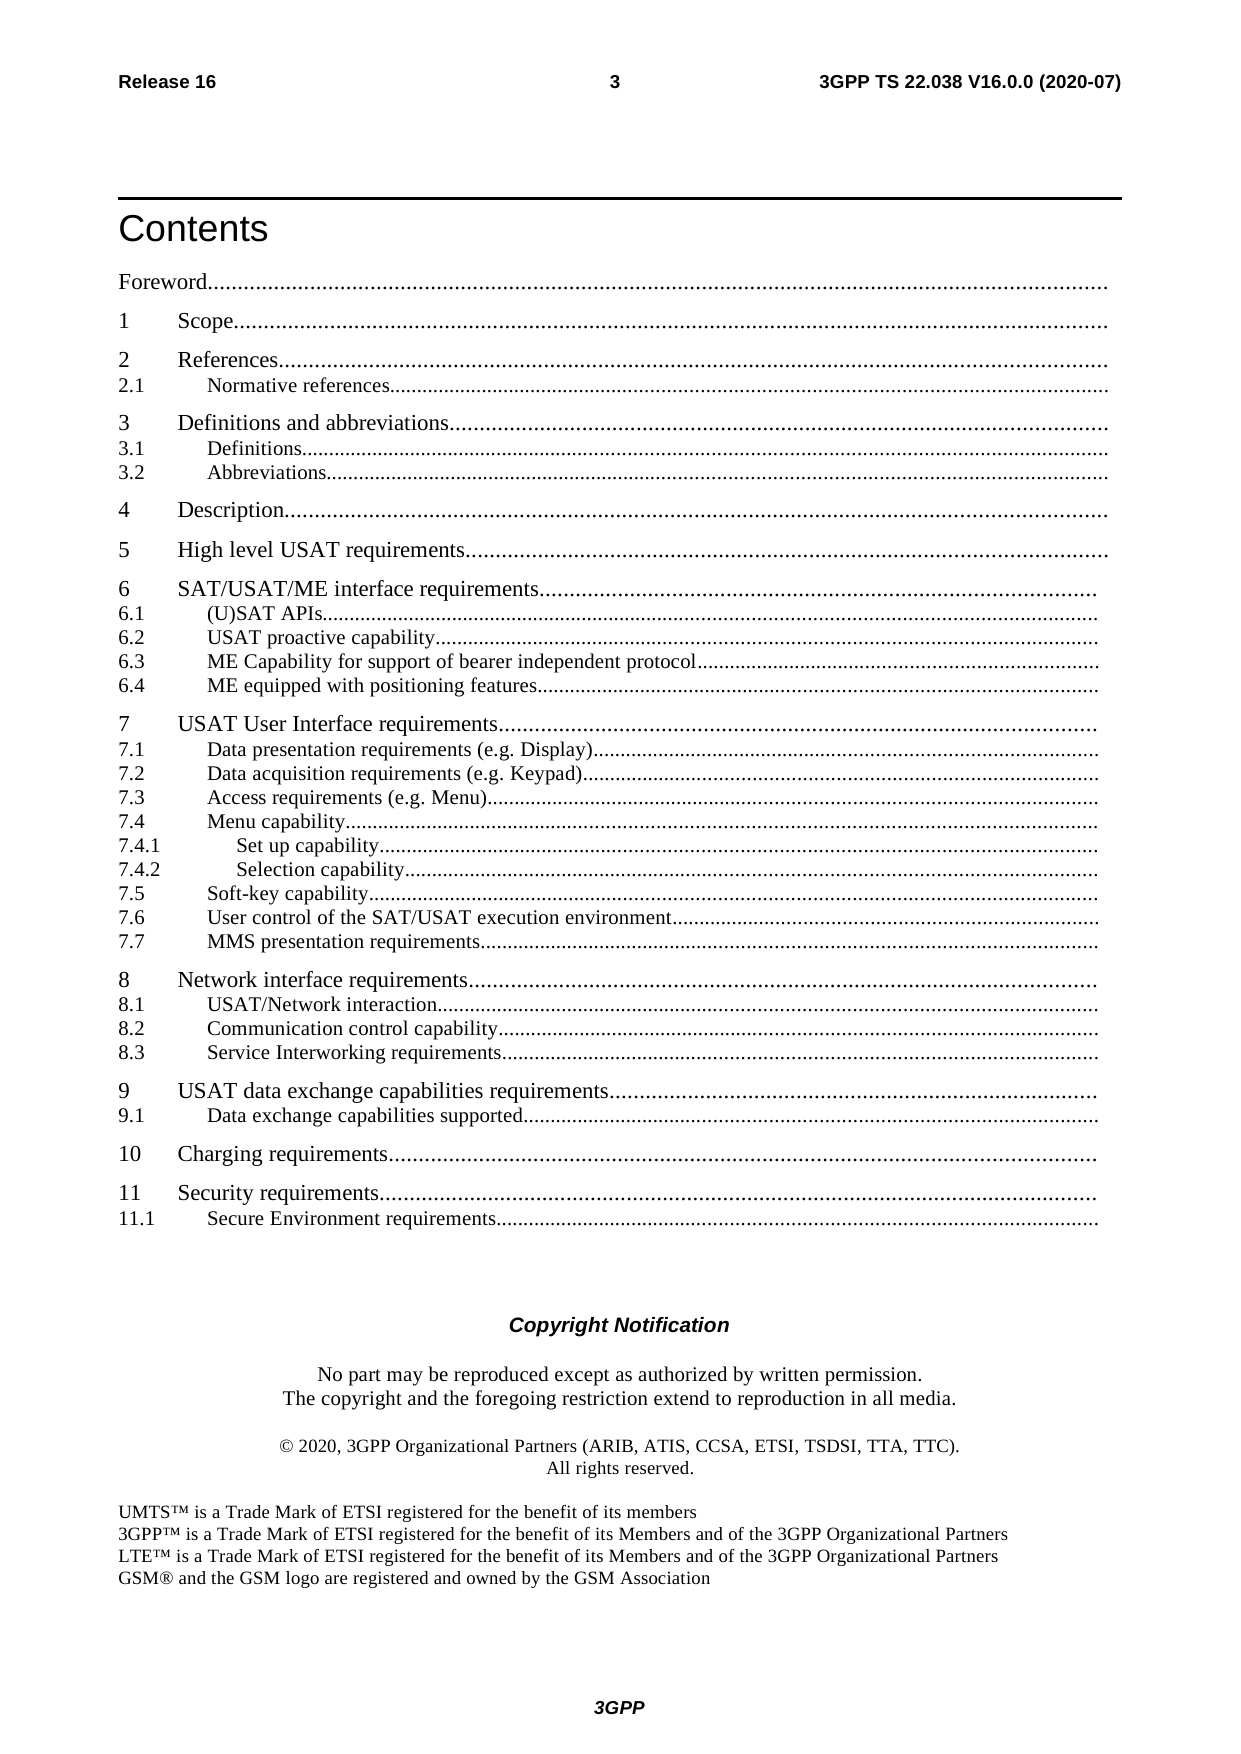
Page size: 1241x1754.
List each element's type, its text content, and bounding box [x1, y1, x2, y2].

text Contents [118, 200, 1122, 249]
